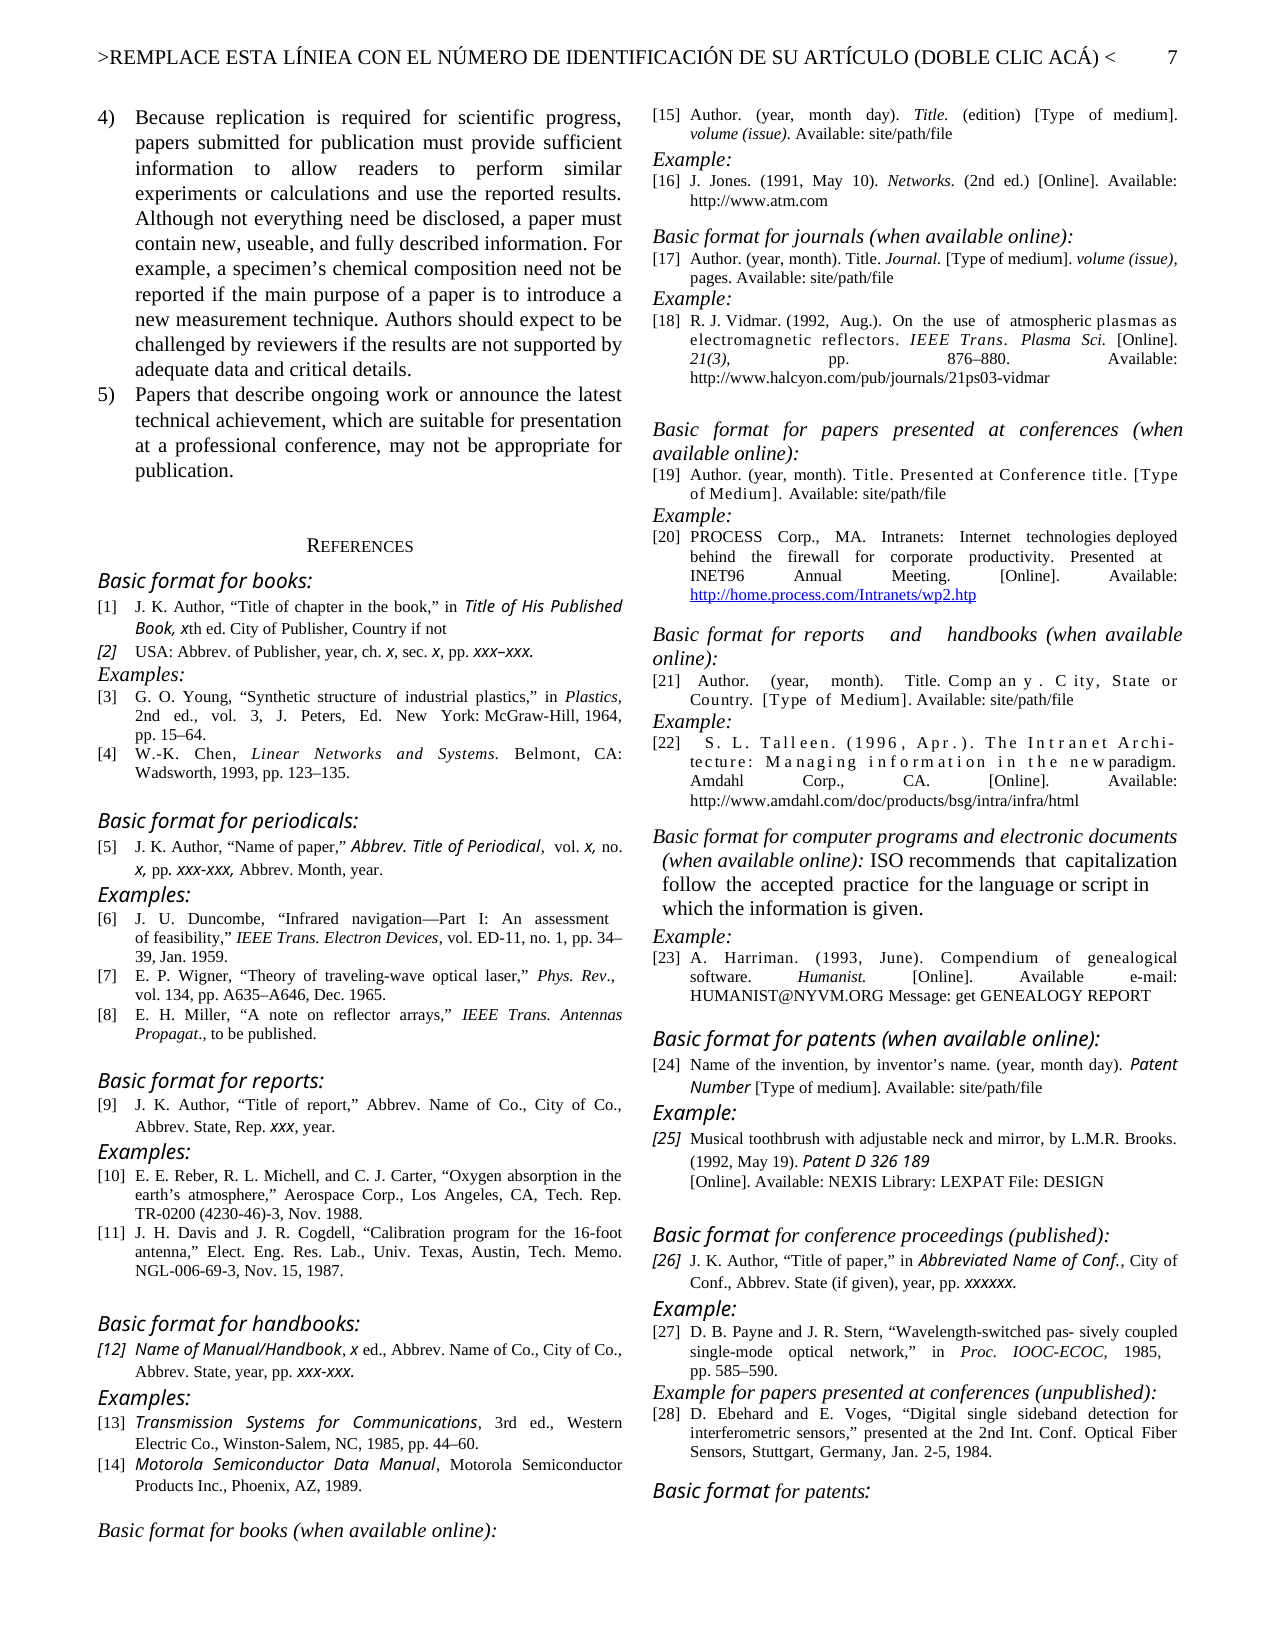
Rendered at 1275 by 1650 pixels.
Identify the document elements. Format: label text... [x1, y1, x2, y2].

text Transmission Systems for Communications, 3rd ed., Western Electric Co., Winston-Salem, NC, 1985, pp. 44–60. [97, 1411, 622, 1453]
text Basic format for patents: [652, 1476, 1177, 1505]
text USA: Abbrev. of Publisher, year, ch. x, sec. x, pp. xxx–xxx. [97, 639, 622, 662]
text Example: [652, 287, 1140, 311]
text References [97, 533, 622, 557]
text Author. (year, month). Title. Comp an y . C ity, State or Country. [Type of Medium]. Available: site/path/file [652, 670, 1177, 709]
text Basic format for reports and handbooks (when available online): [652, 623, 1183, 670]
list [Online]. Available: NEXIS Library: LEXPAT File: DESIGN [690, 1172, 1177, 1191]
text Example: [652, 503, 1179, 527]
text Examples: [97, 662, 624, 686]
text Basic format for computer programs and electronic documents (when available online): ISO recommends that capitalization follow the accepted practice for the language or script in which the information is given. [652, 825, 1183, 920]
text PROCESS Corp., MA. Intranets: Internet technologies deployed behind the firewall for corporate productivity. Presented at INET96 Annual Meeting. [Online]. Available: http://home.process.com/Intranets/wp2.htp [652, 527, 1177, 604]
text E. P. Wigner, “Theory of traveling-wave optical laser,” Phys. Rev., vol. 134, pp. A635–A646, Dec. 1965. [97, 966, 622, 1004]
text Author. (year, month). Title. Presented at Conference title. [Type of Medium]. Available: site/path/file [652, 465, 1177, 503]
text J. Jones. (1991, May 10). Networks. (2nd ed.) [Online]. Available: http://www.atm.com [652, 171, 1177, 209]
text J. K. Author, “Title of paper,” in Abbreviated Name of Conf., City of Conf., Abbrev. State (if given), year, pp. xxxxxx. [652, 1248, 1177, 1294]
text Basic format for papers presented at conferences (when available online): [652, 417, 1183, 465]
text R. J. Vidmar. (1992, Aug.). On the use of atmospheric plasmas as electromagnetic reflectors. IEEE Trans. Plasma Sci. [Online]. 21(3), pp. 876–880. Available: http://www.halcyon.com/pub/journals/21ps03-vidmar [652, 311, 1177, 387]
text Example: [652, 1294, 1177, 1322]
text J. U. Duncombe, “Infrared navigation—Part I: An assessment of feasibility,” IEEE Trans. Electron Devices, vol. ED-11, no. 1, pp. 34–39, Jan. 1959. [97, 908, 622, 966]
text Example: [652, 924, 1179, 948]
text Basic format for books: [97, 566, 622, 594]
list Papers that describe ongoing work or announce the latest technical achievement, which are suitable for presentation at a professional conference, may not be appropriate for publication. [97, 382, 622, 482]
text J. K. Author, “Name of paper,” Abbrev. Title of Periodical, vol. x, no. x, pp. xxx-xxx, Abbrev. Month, year. [97, 835, 622, 880]
text A. Harriman. (1993, June). Compendium of genealogical software. Humanist. [Online]. Available e-mail: HUMANIST@NYVM.ORG Message: get GENEALOGY REPORT [652, 948, 1177, 1005]
text Examples: [97, 1137, 622, 1165]
text Basic format for reports: [97, 1067, 622, 1095]
text Name of the invention, by inventor’s name. (year, month day). Patent Number [Type of medium]. Available: site/path/file [652, 1053, 1177, 1098]
text Motorola Semiconductor Data Manual, Motorola Semiconductor Products Inc., Phoenix, AZ, 1989. [97, 1453, 622, 1495]
text Example: [652, 147, 1179, 171]
text G. O. Young, “Synthetic structure of industrial plastics,” in Plastics, 2nd ed., vol. 3, J. Peters, Ed. New York: McGraw-Hill, 1964, pp. 15–64. [97, 686, 622, 744]
text Basic format for conference proceedings (published): [652, 1220, 1179, 1248]
text E. E. Reber, R. L. Michell, and C. J. Carter, “Oxygen absorption in the earth’s atmosphere,” Aerospace Corp., Los Angeles, CA, Tech. Rep. TR-0200 (4230-46)-3, Nov. 1988. [97, 1165, 622, 1223]
text D. B. Payne and J. R. Stern, “Wavelength-switched pas- sively coupled single-mode optical network,” in Proc. IOOC-ECOC, 1985, pp. 585–590. [652, 1322, 1177, 1380]
text Examples: [97, 1383, 622, 1411]
text J. K. Author, “Title of chapter in the book,” in Title of His Published Book, xth ed. City of Publisher, Country if not [97, 594, 622, 639]
text Author. (year, month day). Title. (edition) [Type of medium]. volume (issue). Available: site/path/file [652, 105, 1177, 143]
text E. H. Miller, “A note on reflector arrays,” IEEE Trans. Antennas Propagat., to be published. [97, 1004, 622, 1043]
text Musical toothbrush with adjustable neck and mirror, by L.M.R. Brooks. (1992, May 19). Patent D 326 189 [652, 1127, 1177, 1172]
text Name of Manual/Handbook, x ed., Abbrev. Name of Co., City of Co., Abbrev. State, year, pp. xxx-xxx. [97, 1337, 622, 1383]
text S. L. Tall een. (1996 , Apr . ). The In t r an et Archi -tecture: M a nagi ng i n f o rm at i on i n t h e ne w paradigm. Amdahl Corp., CA. [Online]. Available: http://www.amdahl.com/doc/products/bsg/intra/infra/html [652, 733, 1177, 809]
text Basic format for books (when available online): [97, 1519, 629, 1542]
text Basic format for patents (when available online): [652, 1024, 1177, 1053]
text J. H. Davis and J. R. Cogdell, “Calibration program for the 16-foot antenna,” Elect. Eng. Res. Lab., Univ. Texas, Austin, Tech. Memo. NGL-006-69-3, Nov. 15, 1987. [97, 1223, 622, 1280]
text J. K. Author, “Title of report,” Abbrev. Name of Co., City of Co., Abbrev. State, Rep. xxx, year. [97, 1095, 622, 1137]
text Examples: [97, 880, 622, 908]
text Basic format for handbooks: [97, 1309, 622, 1337]
text Example: [652, 709, 1179, 733]
text Author. (year, month). Title. Journal. [Type of medium]. volume (issue), pages. Available: site/path/file [652, 248, 1177, 287]
text Basic format for journals (when available online): [652, 225, 1140, 248]
text Example for papers presented at conferences (unpublished): [652, 1380, 1179, 1404]
text Example: [652, 1098, 1177, 1127]
text D. Ebehard and E. Voges, “Digital single sideband detection for interferometric sensors,” presented at the 2nd Int. Conf. Optical Fiber Sensors, Stuttgart, Germany, Jan. 2-5, 1984. [652, 1404, 1177, 1461]
text Basic format for periodicals: [97, 806, 622, 835]
text W.-K. Chen, Linear Networks and Systems. Belmont, CA: Wadsworth, 1993, pp. 123–135. [97, 744, 622, 782]
list Because replication is required for scientific progress, papers submitted for publication must provide sufficient information to allow readers to perform similar experiments or calculations and use the reported results. Although not everything need be disclosed, a paper must contain new, useable, and fully described information. For example, a specimen’s chemical composition need not be reported if the main purpose of a paper is to introduce a new measurement technique. Authors should expect to be challenged by reviewers if the results are not supported by adequate data and critical details. [97, 105, 622, 381]
